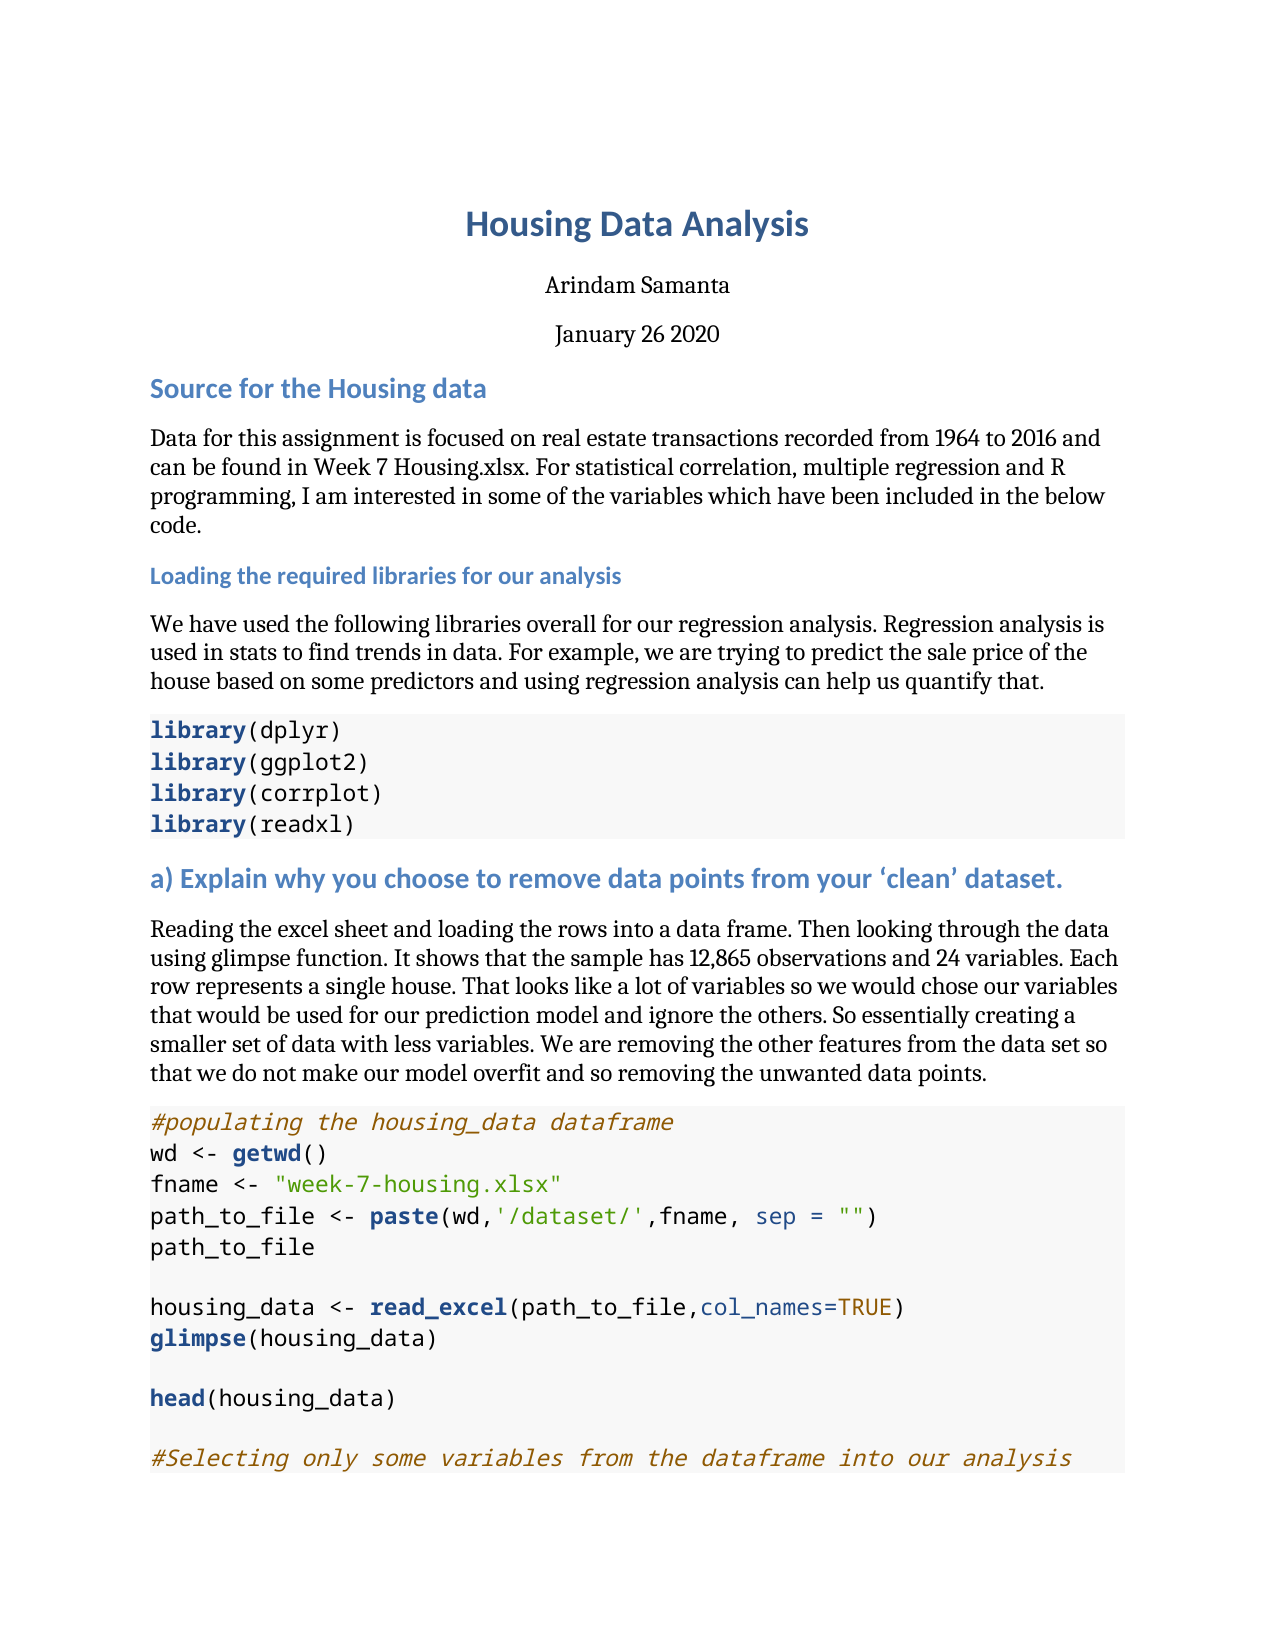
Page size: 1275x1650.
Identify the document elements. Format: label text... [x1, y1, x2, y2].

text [150, 1106, 1125, 1473]
text We have used the following libraries overall for our regression analysis. Regression analysis is used in stats to find trends in data. For example, we are trying to predict the sale price of the house based on some predictors and using regression analysis can help us quantify that. [150, 609, 1125, 696]
subtitle a) Explain why you choose to remove data points from your ‘clean’ dataset. [150, 860, 1125, 896]
subtitle Source for the Housing data [150, 370, 1125, 406]
text Data for this assignment is focused on real estate transactions recorded from 1964 to 2016 and can be found in Week 7 Housing.xlsx. For statistical correlation, multiple regression and R programming, I am interested in some of the variables which have been included in the below code. [150, 424, 1125, 539]
text Reading the excel sheet and loading the rows into a data frame. Then looking through the data using glimpse function. It shows that the sample has 12,865 observations and 24 variables. Each row represents a single house. That looks like a lot of variables so we would chose our variables that would be used for our prediction model and ignore the others. So essentially creating a smaller set of data with less variables. We are removing the other features from the data set so that we do not make our model overfit and so removing the unwanted data points. [150, 915, 1125, 1087]
title Housing Data Analysis [150, 200, 1125, 246]
subtitle Loading the required libraries for our analysis [150, 560, 1125, 591]
text library(dplyr) library(ggplot2) library(corrplot) library(readxl) [150, 714, 1125, 839]
text January 26 2020 [150, 320, 1125, 349]
text Arindam Samanta [150, 271, 1125, 299]
